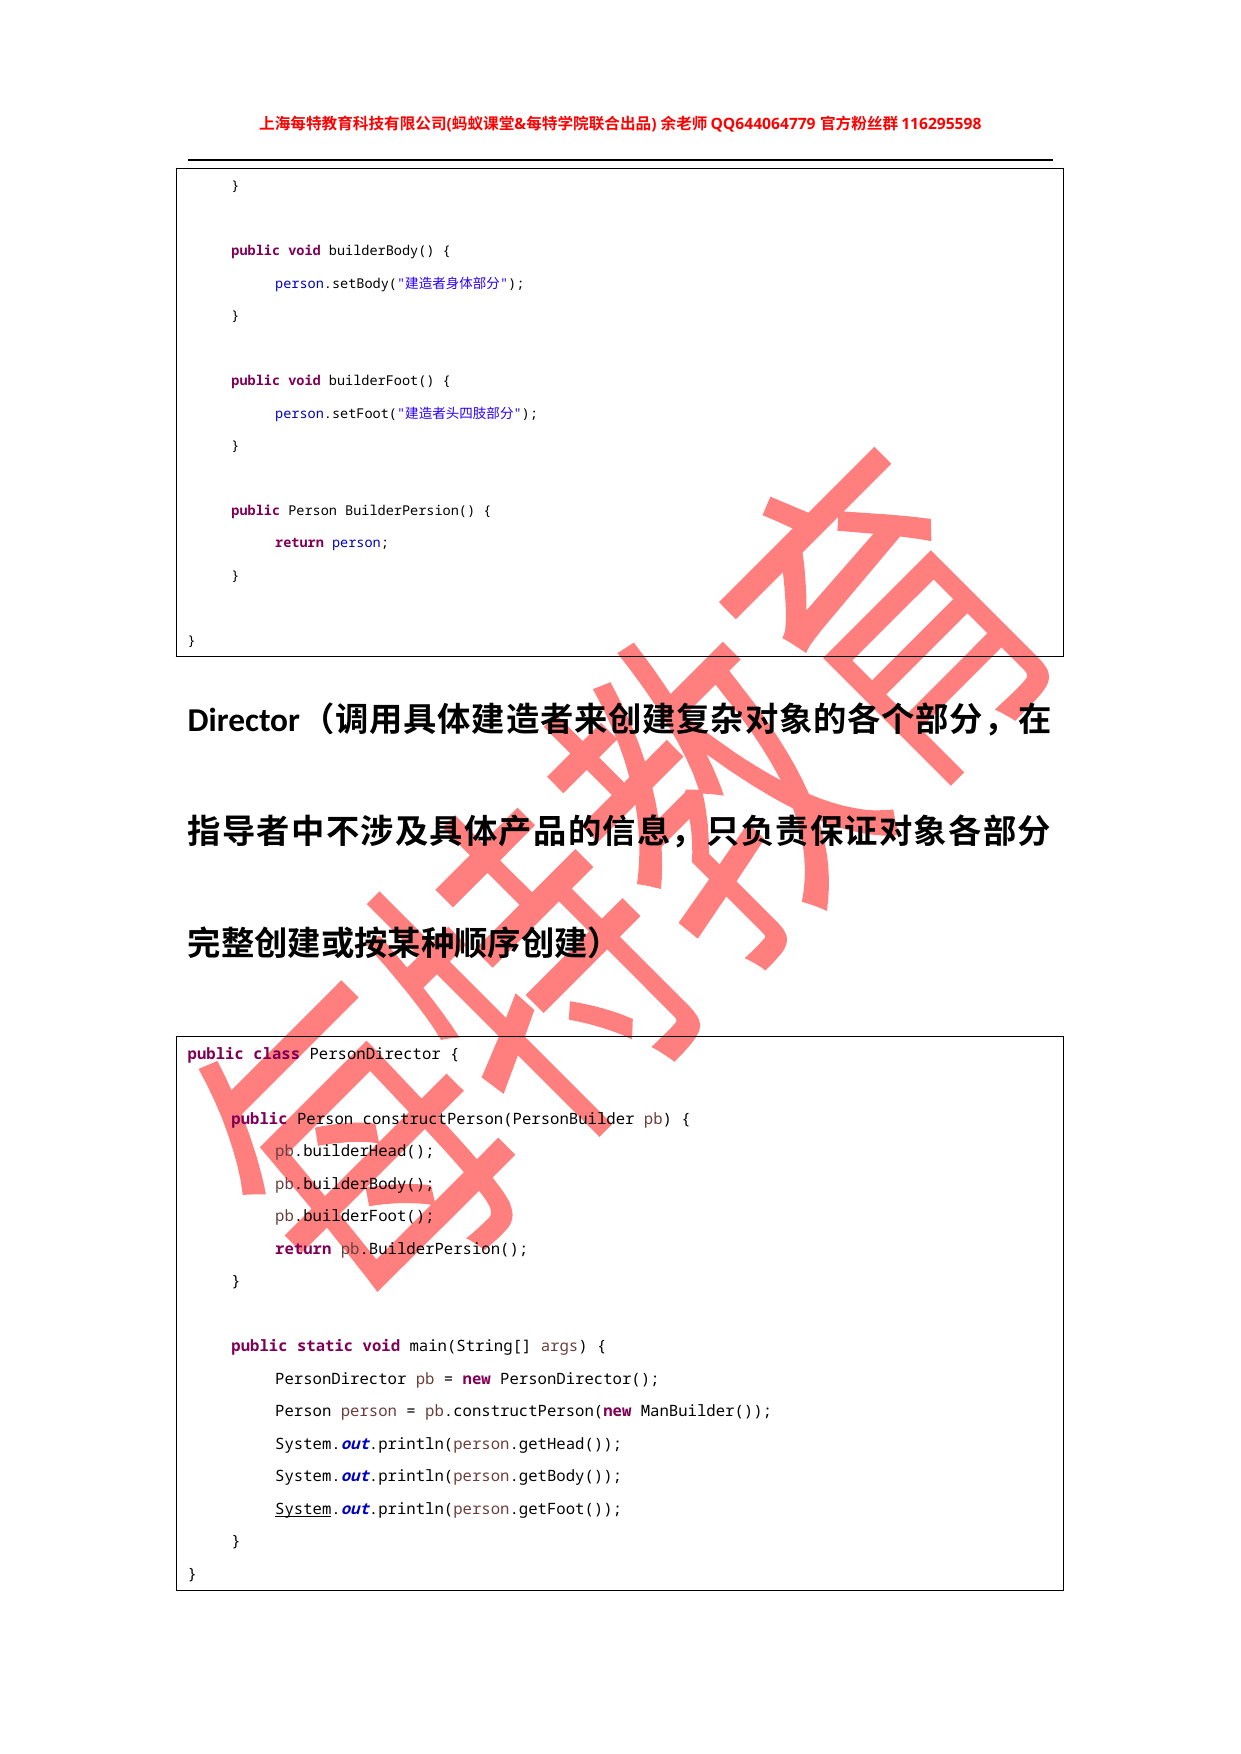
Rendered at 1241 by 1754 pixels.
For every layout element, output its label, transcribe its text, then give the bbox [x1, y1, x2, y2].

table_header public class PersonDirector { public Person constructPerson(PersonBuilder pb) { pb.builderHead(); pb.builderBody(); pb.builderFoot(); return pb.BuilderPersion(); } public static void main(String[] args) { PersonDirector pb = new PersonDirector(); Person person = pb.constructPerson(new ManBuilder()); System.out.println(person.getHead()); System.out.println(person.getBody()); System.out.println(person.getFoot()); } } [177, 1037, 1063, 1589]
subtitle Director（调用具体建造者来创建复杂对象的各个部分，在指导者中不涉及具体产品的信息，只负责保证对象各部分完整创建或按某种顺序创建） [187, 684, 1053, 974]
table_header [177, 169, 1063, 656]
